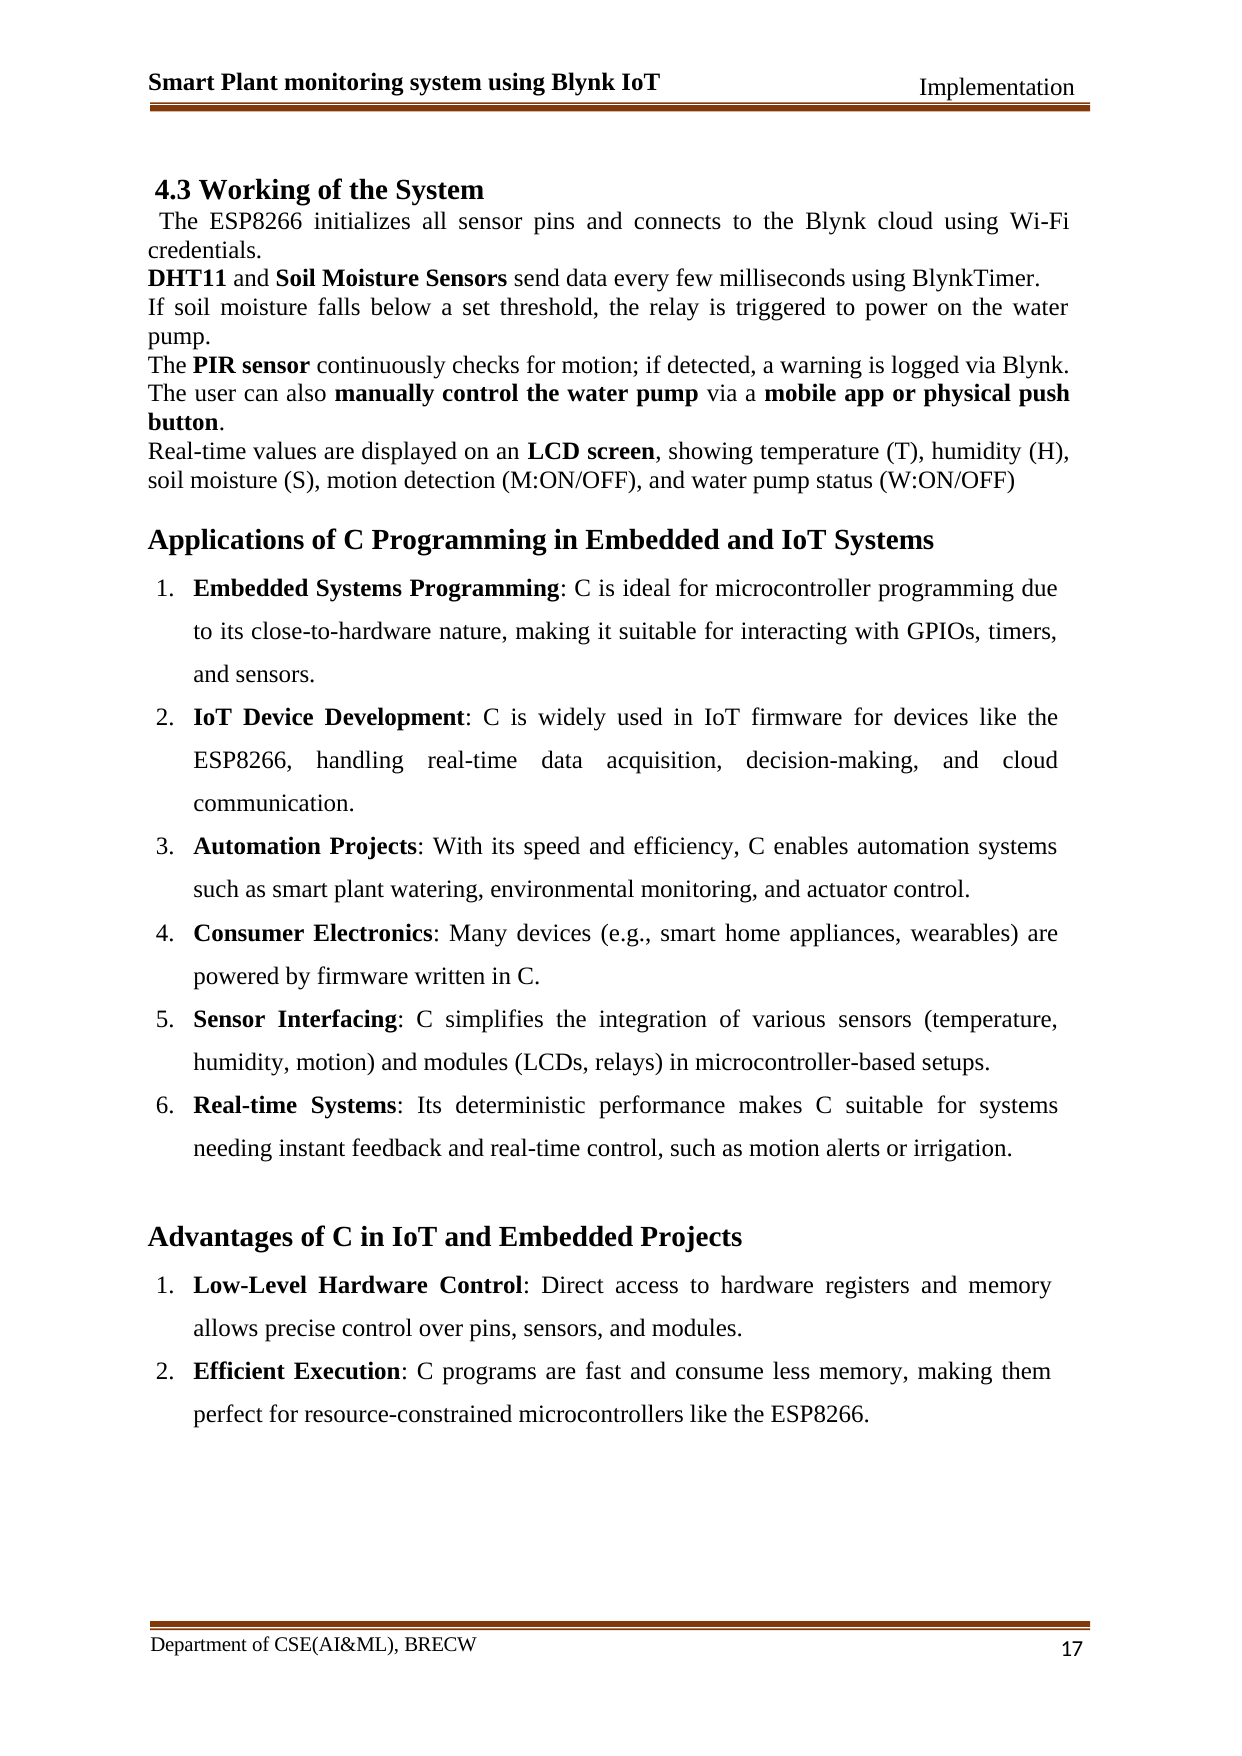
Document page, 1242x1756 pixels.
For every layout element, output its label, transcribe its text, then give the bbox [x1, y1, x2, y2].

list IoT Device Development: C is widely used in IoT firmware for devices like the ESP8266, handling real-time data acquisition, decision-making, and cloud communication. [156, 702, 1058, 817]
text Advantages of C in IoT and Embedded Projects [118, 1219, 1153, 1253]
text 4.3 Working of the System [118, 172, 1153, 206]
list Automation Projects: With its speed and efficiency, C enables automation systems such as smart plant watering, environmental monitoring, and actuator control. [156, 831, 1058, 903]
list Low-Level Hardware Control: Direct access to hardware registers and memory allows precise control over pins, sensors, and modules. [156, 1270, 1053, 1342]
text The PIR sensor continuously checks for motion; if detected, a warning is logged via Blynk. [148, 350, 1070, 378]
text Real-time values are displayed on an LCD screen, showing temperature (T), humidity (H), soil moisture (S), motion detection (M:ON/OFF), and water pump status (W:ON/OFF) [148, 436, 1070, 493]
text DHT11 and Soil Moisture Sensors send data every few milliseconds using BlynkTimer. [148, 263, 1070, 292]
text If soil moisture falls below a set threshold, the relay is triggered to power on the water pump. [148, 292, 1070, 350]
list Consumer Electronics: Many devices (e.g., smart home appliances, wearables) are powered by firmware written in C. [156, 918, 1058, 989]
list Sensor Interfacing: C simplifies the integration of various sensors (temperature, humidity, motion) and modules (LCDs, relays) in microcontroller-based setups. [156, 1004, 1058, 1076]
list Real-time Systems: Its deterministic performance makes C suitable for systems needing instant feedback and real-time control, such as motion alerts or irrigation. [156, 1090, 1058, 1162]
text Applications of C Programming in Embedded and IoT Systems [118, 522, 1153, 556]
list Efficient Execution: C programs are fast and consume less memory, making them perfect for resource-constrained microcontrollers like the ESP8266. [156, 1356, 1053, 1428]
list Embedded Systems Programming: C is ideal for microcontroller programming due to its close-to-hardware nature, making it suitable for interacting with GPIOs, timers, and sensors. [156, 573, 1058, 688]
text The user can also manually control the water pump via a mobile app or physical push button. [148, 378, 1070, 436]
text The ESP8266 initializes all sensor pins and connects to the Blynk cloud using Wi-Fi credentials. [148, 206, 1070, 263]
